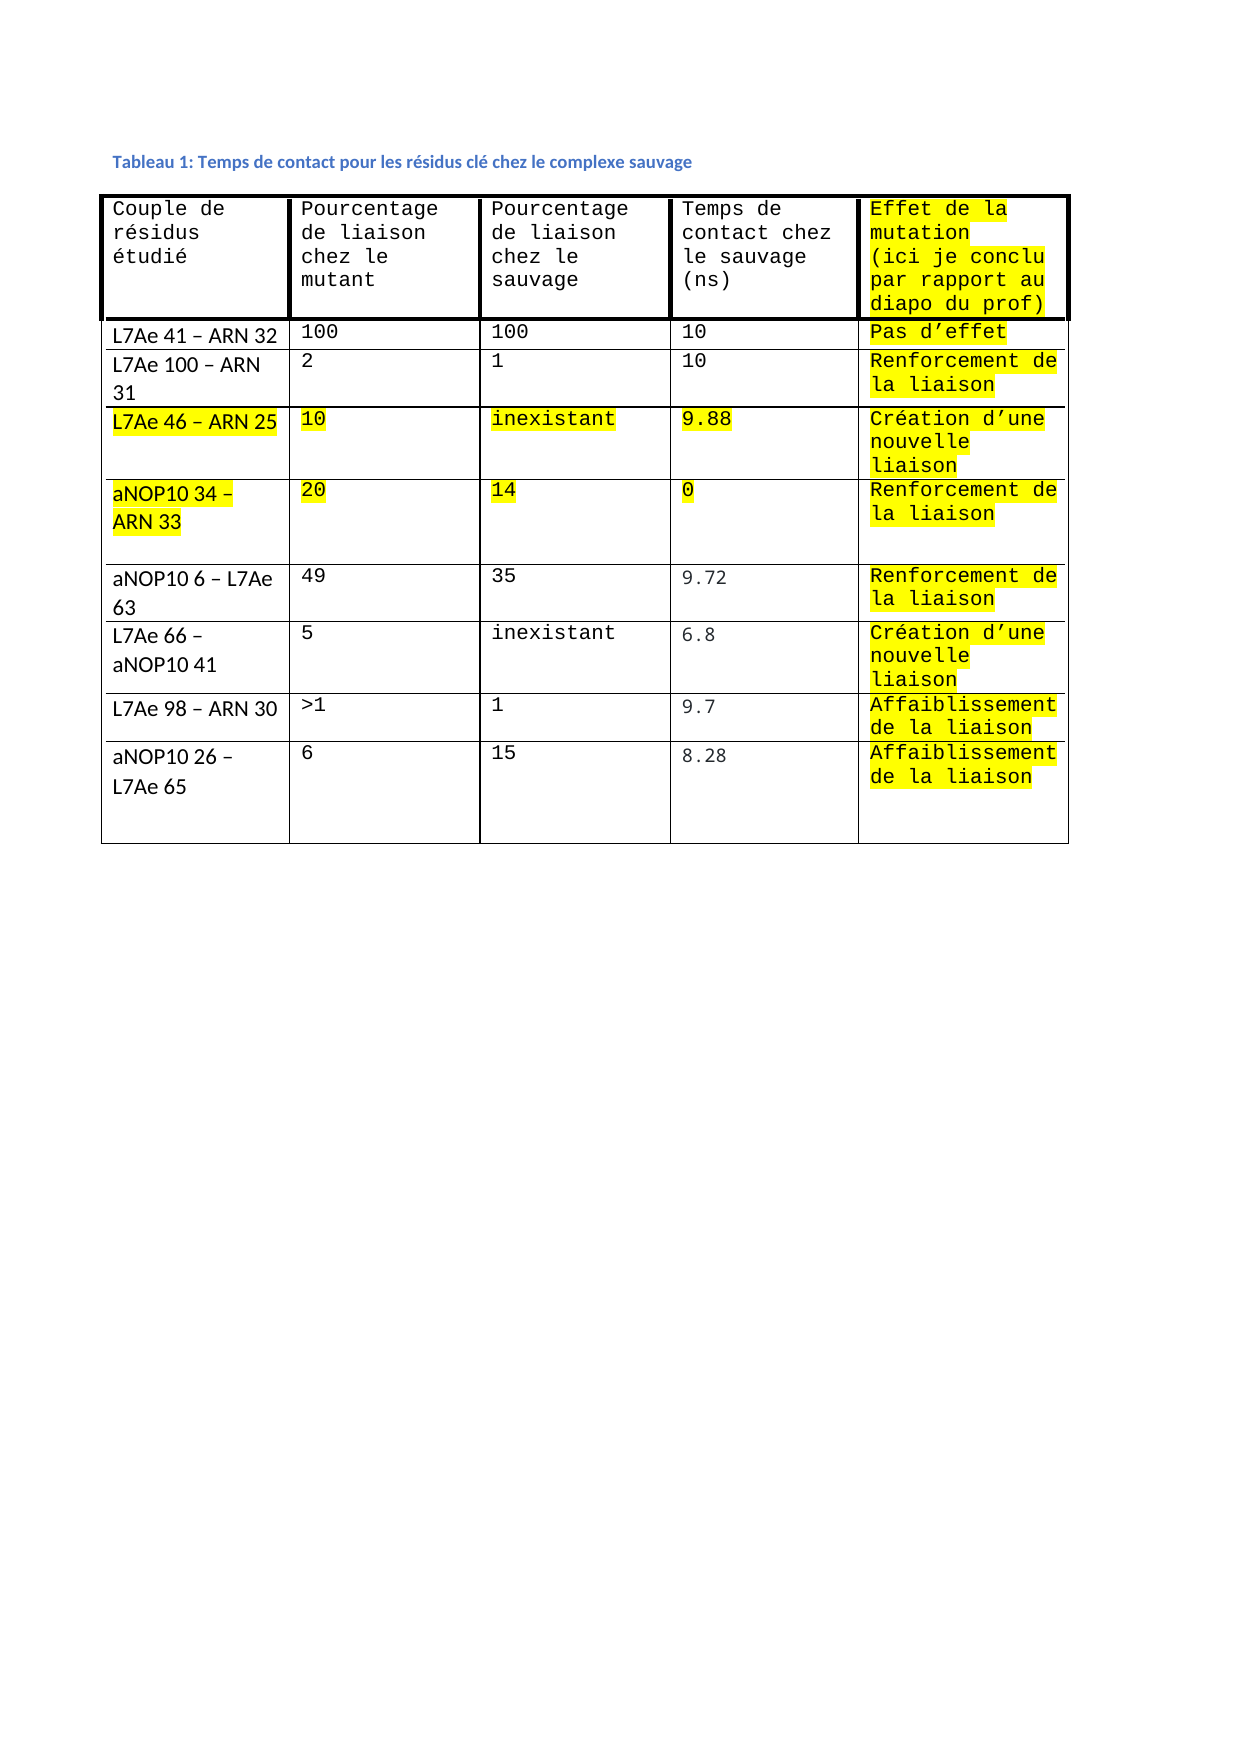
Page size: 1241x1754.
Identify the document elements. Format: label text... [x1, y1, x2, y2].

table_header Pourcentage de liaison chez le mutant [292, 198, 480, 317]
table_cell 100 [481, 321, 670, 349]
table_cell 15 [481, 742, 670, 843]
table_header Couple de résidus étudié [104, 198, 289, 317]
table_cell Renforcement de la liaison [859, 479, 1068, 563]
table_cell 1 [481, 694, 670, 741]
table_cell 10 [671, 350, 858, 406]
table_cell 100 [290, 321, 479, 349]
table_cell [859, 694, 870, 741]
table_cell Création d’une nouvelle liaison [957, 406, 1068, 478]
table_cell Création d’une nouvelle liaison [957, 621, 1068, 693]
table_cell 49 [290, 565, 479, 621]
table_cell L7Ae 66 – aNOP10 41 [102, 621, 289, 693]
table_cell aNOP10 6 – L7Ae 63 [102, 564, 289, 621]
table_cell 8.28 [671, 742, 858, 843]
table_cell 9.7 [671, 694, 858, 741]
table_cell 1 [481, 350, 670, 406]
table_header Pourcentage de liaison chez le sauvage [482, 198, 670, 317]
table_cell 14 [481, 480, 670, 563]
table_header Temps de contact chez le sauvage (ns) [673, 198, 858, 317]
table_cell 10 [290, 408, 479, 478]
table_cell inexistant [481, 622, 670, 693]
table_cell 5 [290, 622, 479, 693]
table_cell Renforcement de la liaison [859, 349, 1068, 406]
table_cell Renforcement de la liaison [859, 564, 1068, 621]
table_cell 6 [290, 742, 479, 843]
table_cell 20 [290, 480, 479, 563]
table_cell Pas d’effet [859, 317, 1068, 349]
table_cell >1 [290, 694, 479, 741]
table_cell 35 [481, 565, 670, 621]
table_cell 10 [671, 321, 858, 349]
table_cell 2 [290, 350, 479, 406]
table_cell Affaiblissement de la liaison [859, 741, 1068, 843]
table_cell 0 [671, 480, 858, 563]
table_cell L7Ae 46 – ARN 25 [102, 406, 289, 478]
table_cell aNOP10 26 – L7Ae 65 [102, 741, 289, 843]
table_cell aNOP10 34 – ARN 33 [102, 479, 289, 563]
table_cell inexistant [481, 408, 670, 478]
table_header Effet de la mutation (ici je conclu par rapport au diapo du prof) [861, 198, 1066, 317]
table_cell L7Ae 100 – ARN 31 [102, 349, 289, 406]
table_cell 9.72 [671, 565, 858, 621]
table_cell 9.88 [671, 408, 858, 478]
table_cell 6.8 [671, 622, 858, 693]
table_cell L7Ae 41 – ARN 32 [102, 317, 289, 349]
table_cell L7Ae 98 – ARN 30 [102, 693, 289, 741]
